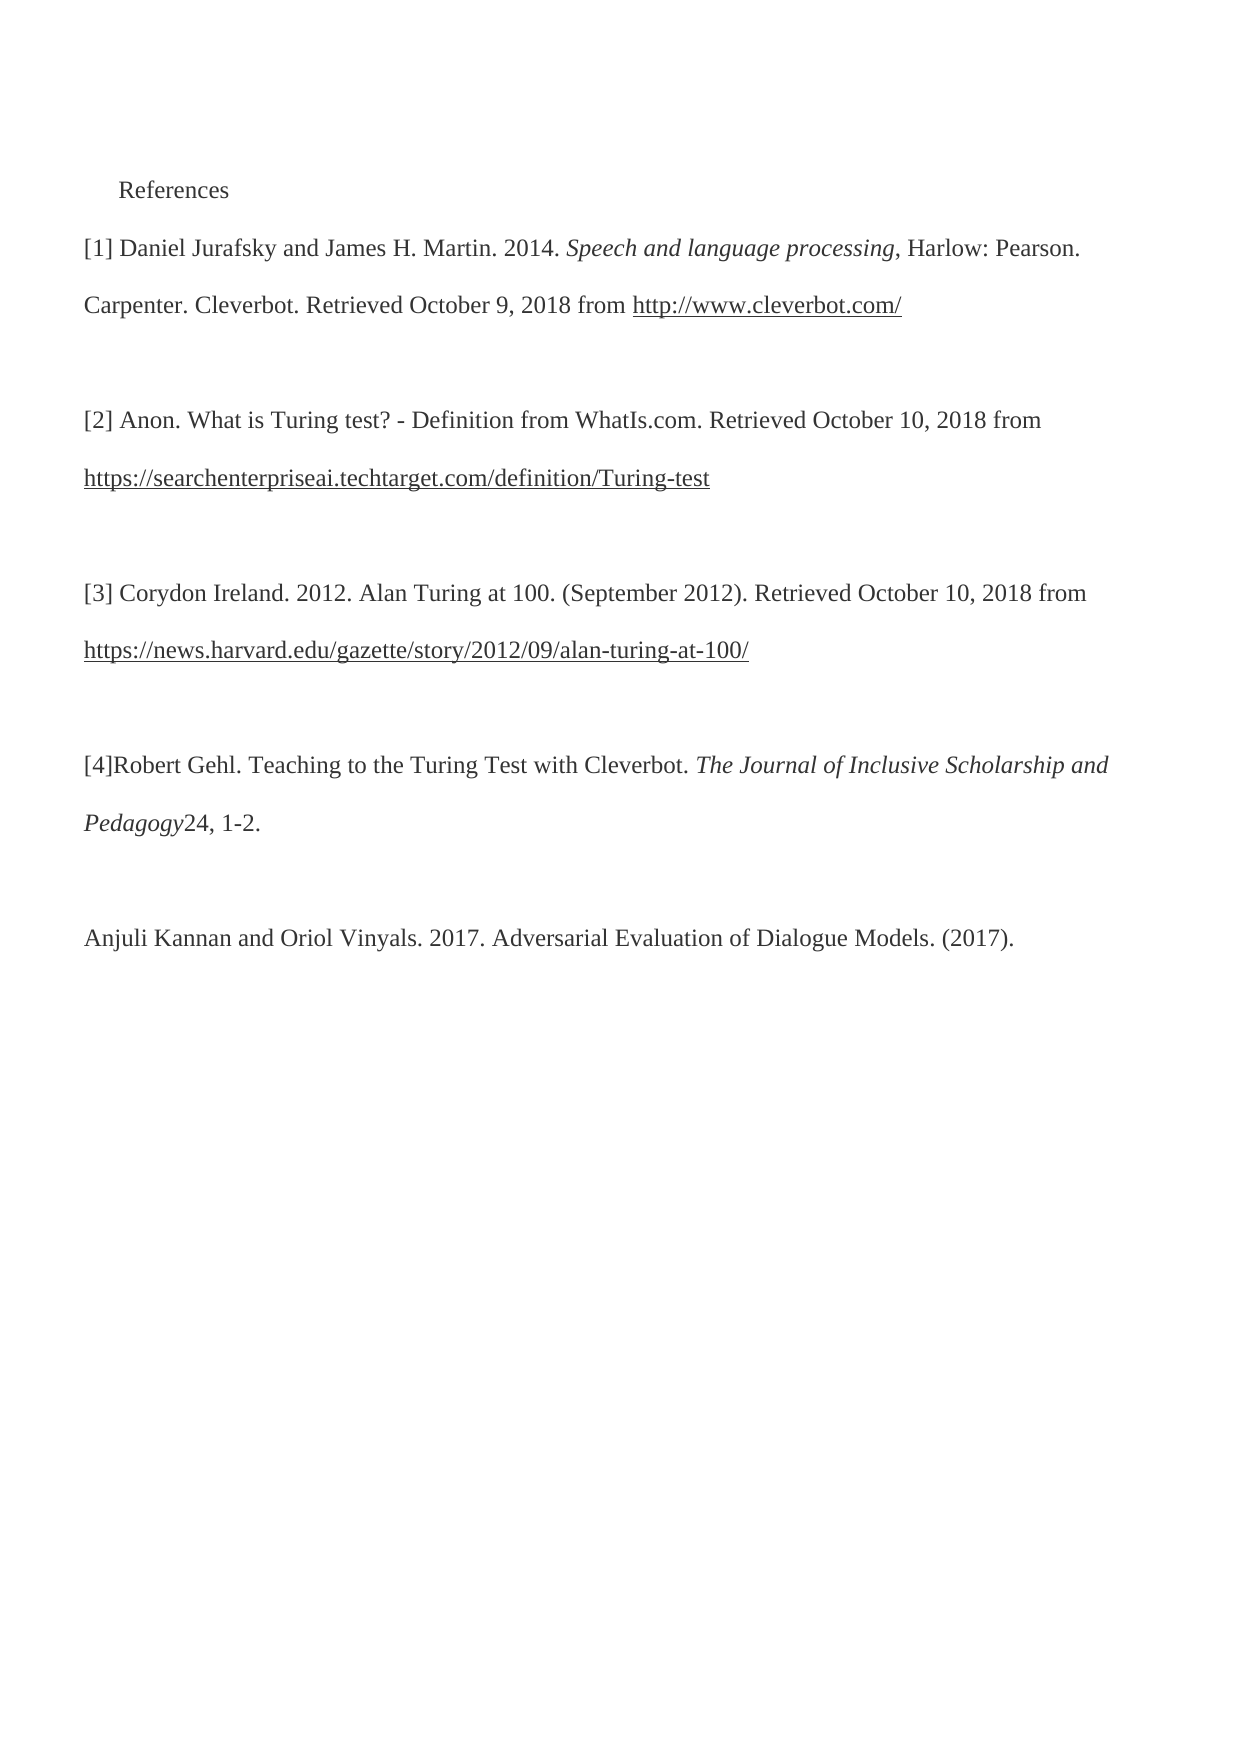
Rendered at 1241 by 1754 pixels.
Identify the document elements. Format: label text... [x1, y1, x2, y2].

text [1] Daniel Jurafsky and James H. Martin. 2014. Speech and language processing, Harlow: Pearson. [84, 233, 1122, 262]
text Pedagogy24, 1-2. [84, 808, 1122, 837]
text https://searchenterpriseai.techtarget.com/definition/Turing-test [84, 463, 1122, 492]
text Anjuli Kannan and Oriol Vinyals. 2017. Adversarial Evaluation of Dialogue Models. (2017). [84, 923, 1122, 952]
text References [118, 176, 1122, 204]
text Carpenter. Cleverbot. Retrieved October 9, 2018 from http://www.cleverbot.com/ [84, 291, 1122, 319]
text [2] Anon. What is Turing test? - Definition from WhatIs.com. Retrieved October 10, 2018 from [84, 406, 1122, 434]
text [3] Corydon Ireland. 2012. Alan Turing at 100. (September 2012). Retrieved October 10, 2018 from [84, 578, 1122, 607]
text https://news.harvard.edu/gazette/story/2012/09/alan-turing-at-100/ [84, 636, 1122, 664]
text [4]Robert Gehl. Teaching to the Turing Test with Cleverbot. The Journal of Inclusive Scholarship and [84, 751, 1122, 779]
